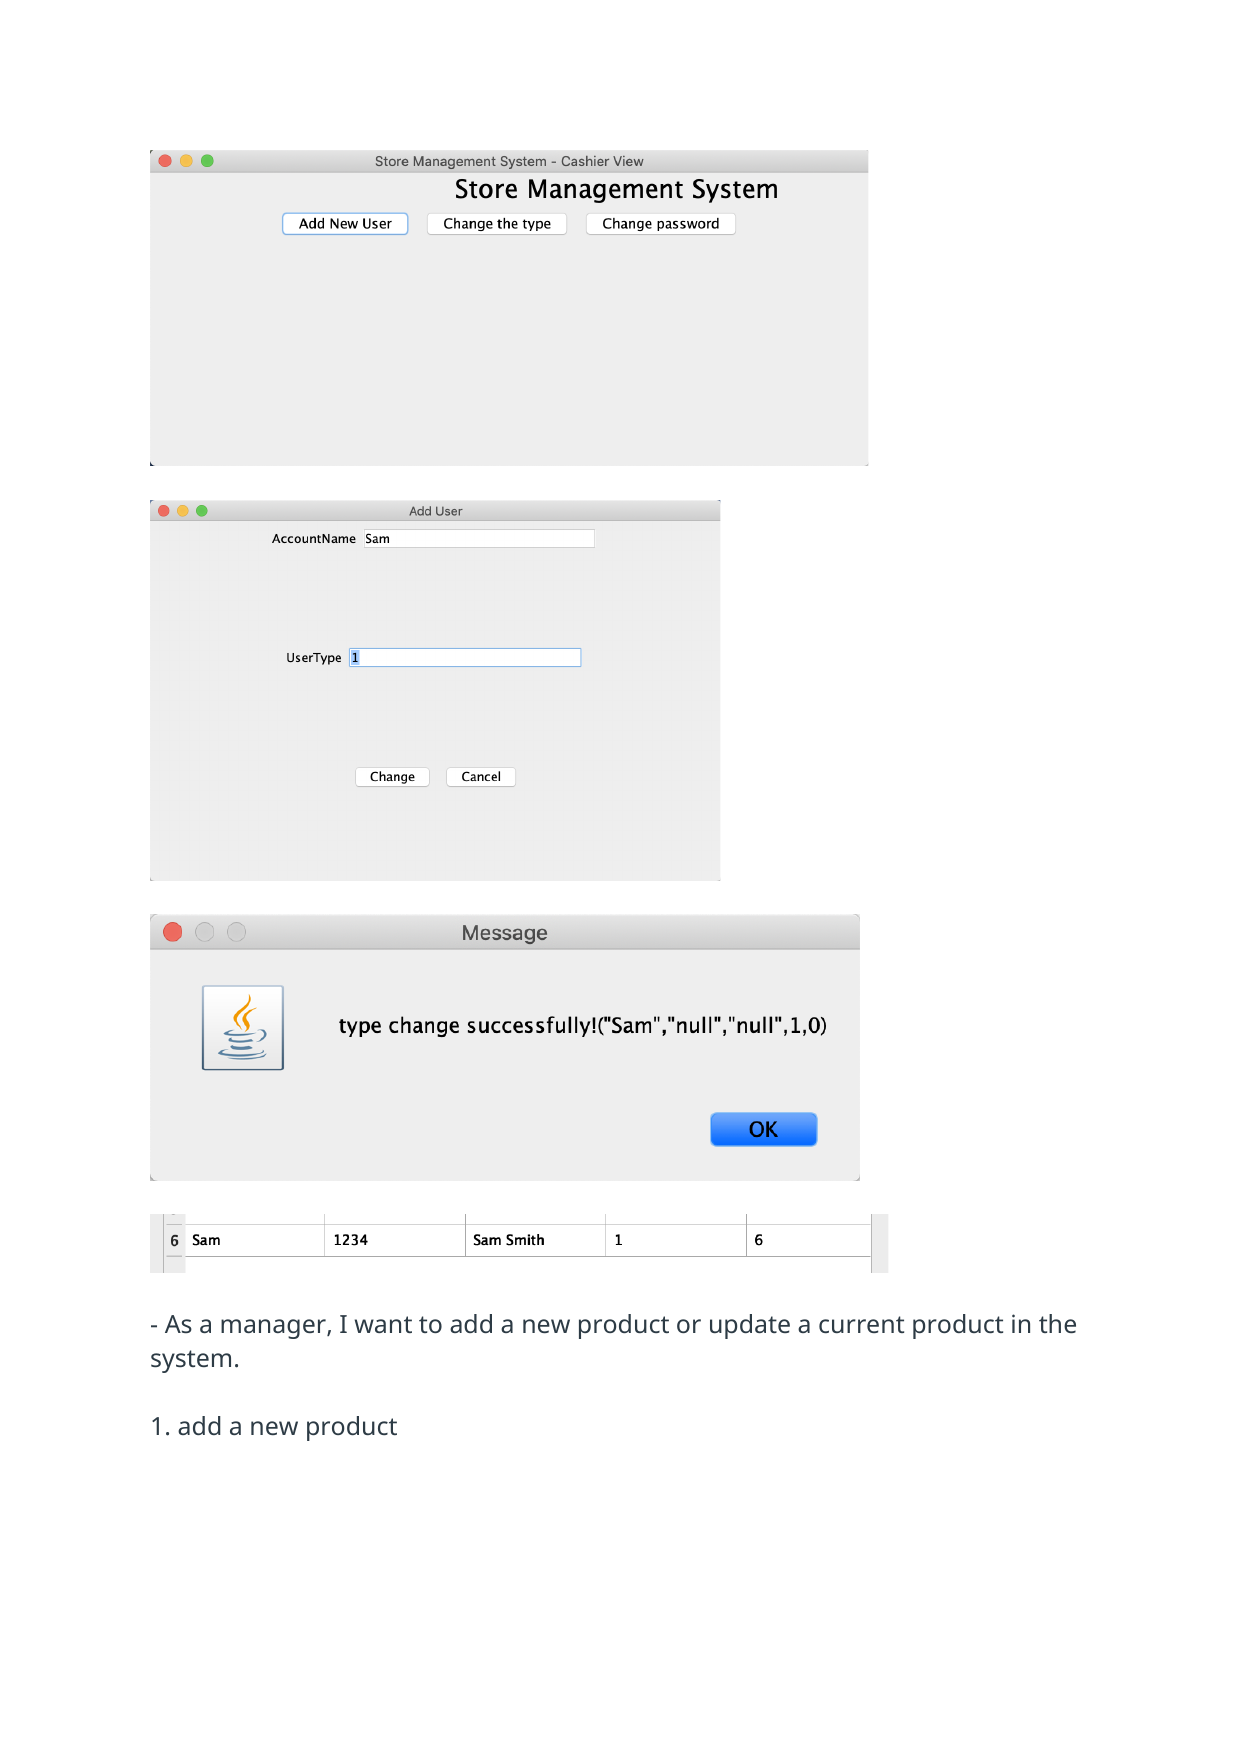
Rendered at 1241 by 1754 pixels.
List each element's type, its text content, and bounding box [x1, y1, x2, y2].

picture [150, 150, 869, 466]
picture [150, 500, 721, 881]
text - As a manager, I want to add a new product or update a current product in the system. [150, 1272, 1090, 1374]
text 1. add a new product [150, 1408, 1090, 1443]
picture [150, 1214, 889, 1273]
picture [150, 914, 860, 1181]
